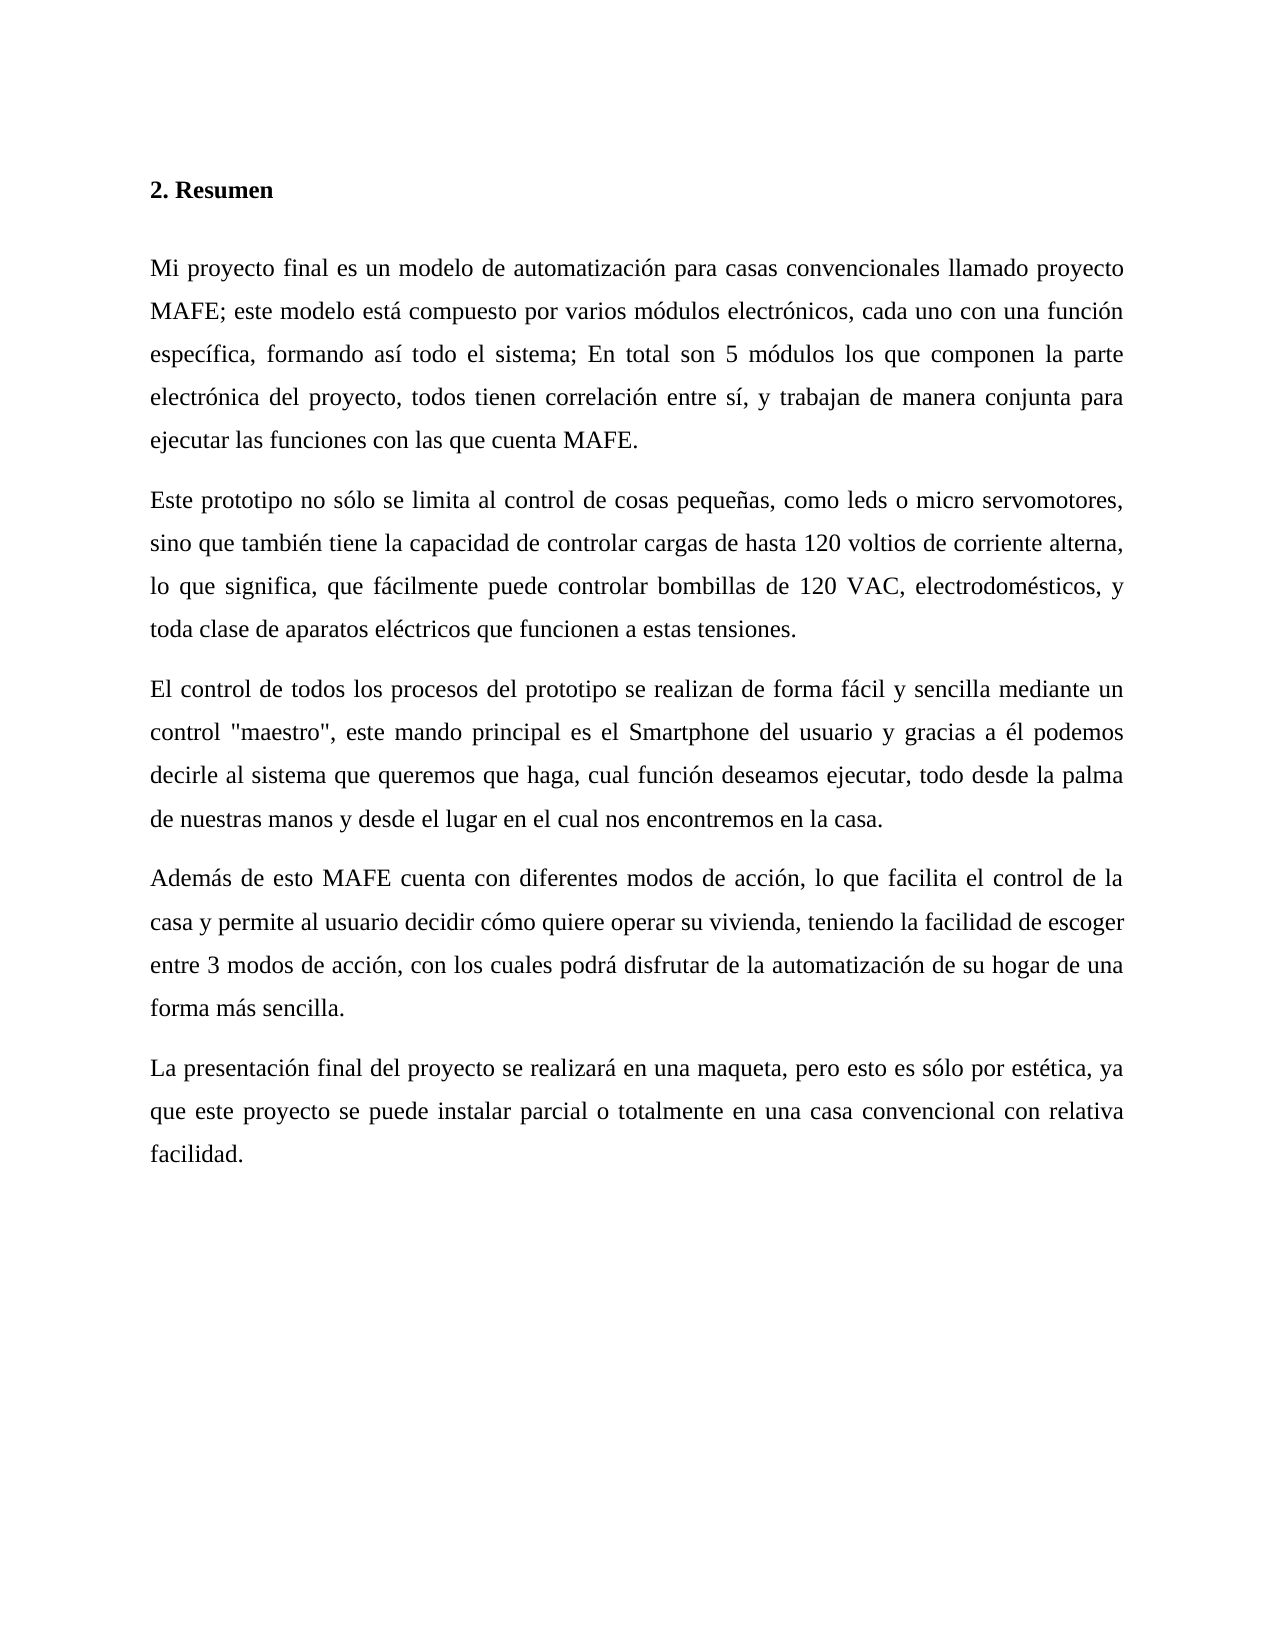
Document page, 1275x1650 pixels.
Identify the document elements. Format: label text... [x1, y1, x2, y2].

text Además de esto MAFE cuenta con diferentes modos de acción, lo que facilita el control de la casa y permite al usuario decidir cómo quiere operar su vivienda, teniendo la facilidad de escoger entre 3 modos de acción, con los cuales podrá disfrutar de la automatización de su hogar de una forma más sencilla. [150, 863, 1125, 1022]
text La presentación final del proyecto se realizará en una maqueta, pero esto es sólo por estética, ya que este proyecto se puede instalar parcial o totalmente en una casa convencional con relativa facilidad. [150, 1053, 1125, 1168]
text El control de todos los procesos del prototipo se realizan de forma fácil y sencilla mediante un control "maestro", este mando principal es el Smartphone del usuario y gracias a él podemos decirle al sistema que queremos que haga, cual función deseamos ejecutar, todo desde la palma de nuestras manos y desde el lugar en el cual nos encontremos en la casa. [150, 674, 1125, 832]
text Este prototipo no sólo se limita al control de cosas pequeñas, como leds o micro servomotores, sino que también tiene la capacidad de controlar cargas de hasta 120 voltios de corriente alterna, lo que significa, que fácilmente puede controlar bombillas de 120 VAC, electrodomésticos, y toda clase de aparatos eléctricos que funcionen a estas tensiones. [150, 485, 1125, 643]
text Mi proyecto final es un modelo de automatización para casas convencionales llamado proyecto MAFE; este modelo está compuesto por varios módulos electrónicos, cada uno con una función específica, formando así todo el sistema; En total son 5 módulos los que componen la parte electrónica del proyecto, todos tienen correlación entre sí, y trabajan de manera conjunta para ejecutar las funciones con las que cuenta MAFE. [150, 253, 1125, 454]
subtitle 2. Resumen [150, 175, 1125, 204]
